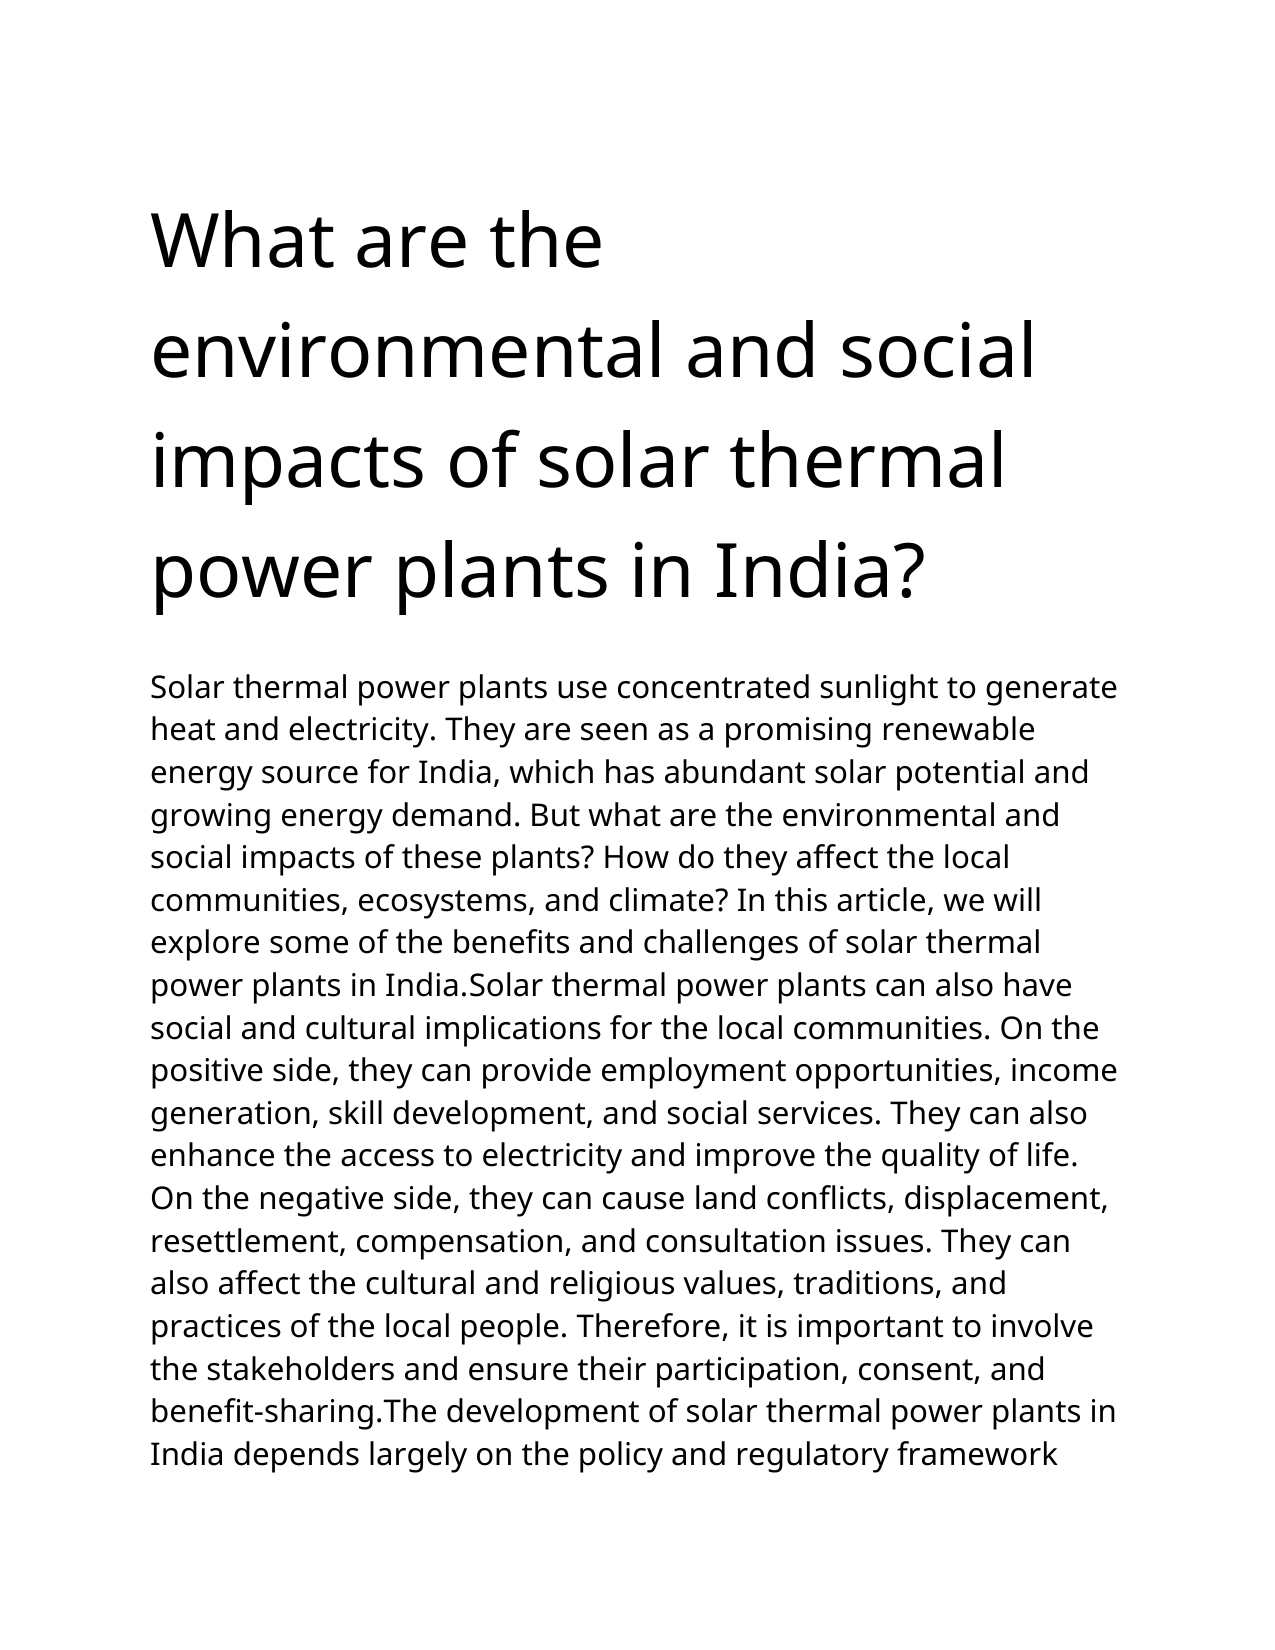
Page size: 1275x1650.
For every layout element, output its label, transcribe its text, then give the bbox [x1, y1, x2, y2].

text What are the environmental and social impacts of solar thermal power plants in India? [150, 187, 1125, 620]
